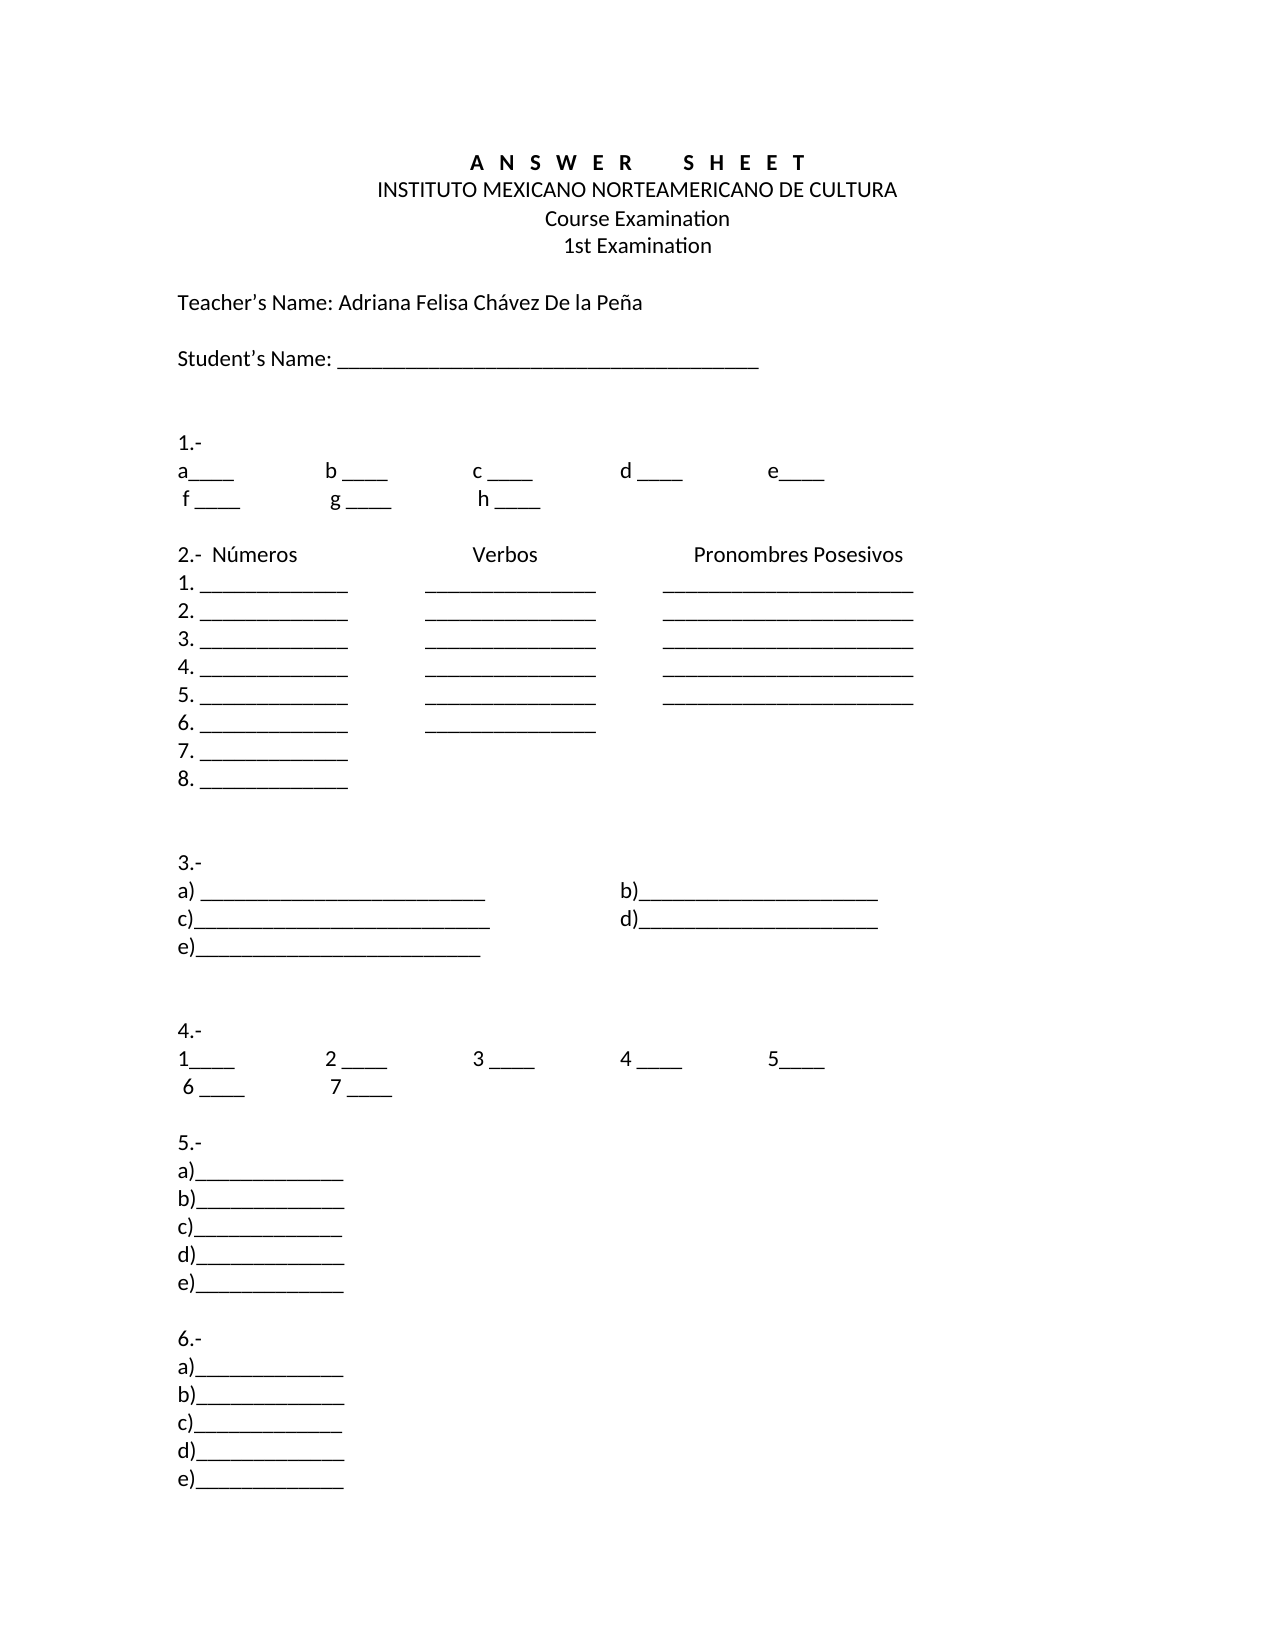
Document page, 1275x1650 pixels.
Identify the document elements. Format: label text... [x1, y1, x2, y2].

text 5.- [177, 1128, 1098, 1156]
text a____ b ____ c ____ d ____ e____ [177, 456, 1098, 484]
text a)_____________ [177, 1352, 1098, 1381]
text d)_____________ [177, 1240, 1098, 1268]
text 1st Examination [177, 232, 1098, 260]
text Student’s Name: _____________________________________ [177, 344, 1098, 372]
text 4. _____________ _______________ ______________________ [177, 652, 1098, 680]
text 6 ____ 7 ____ [177, 1072, 1098, 1100]
text 2. _____________ _______________ ______________________ [177, 596, 1098, 624]
text c)_____________ [177, 1212, 1098, 1240]
text 6. _____________ _______________ [177, 708, 1098, 736]
text a)_____________ [177, 1156, 1098, 1184]
text b)_____________ [177, 1381, 1098, 1408]
text c)__________________________ d)_____________________ [177, 904, 1098, 932]
text 1.- [177, 428, 1098, 456]
text f ____ g ____ h ____ [177, 484, 1098, 512]
text 3.- [177, 848, 1098, 876]
text 3. _____________ _______________ ______________________ [177, 624, 1098, 652]
text 5. _____________ _______________ ______________________ [177, 680, 1098, 708]
text e)_________________________ [177, 932, 1098, 960]
text a) _________________________ b)_____________________ [177, 876, 1098, 904]
text e)_____________ [177, 1464, 1098, 1493]
text Teacher’s Name: Adriana Felisa Chávez De la Peña [177, 288, 1098, 316]
text 1. _____________ _______________ ______________________ [177, 568, 1098, 596]
text e)_____________ [177, 1268, 1098, 1296]
text INSTITUTO MEXICANO NORTEAMERICANO DE CULTURA [177, 176, 1098, 204]
text 1____ 2 ____ 3 ____ 4 ____ 5____ [177, 1044, 1098, 1072]
text 4.- [177, 1016, 1098, 1044]
text 2.- Números Verbos Pronombres Posesivos [177, 540, 1098, 568]
text A N S W E R S H E E T [177, 148, 1098, 176]
text 6.- [177, 1324, 1098, 1352]
text Course Examination [177, 204, 1098, 232]
text b)_____________ [177, 1184, 1098, 1212]
text 7. _____________ [177, 736, 1098, 764]
text d)_____________ [177, 1437, 1098, 1464]
text 8. _____________ [177, 764, 1098, 792]
text c)_____________ [177, 1408, 1098, 1437]
